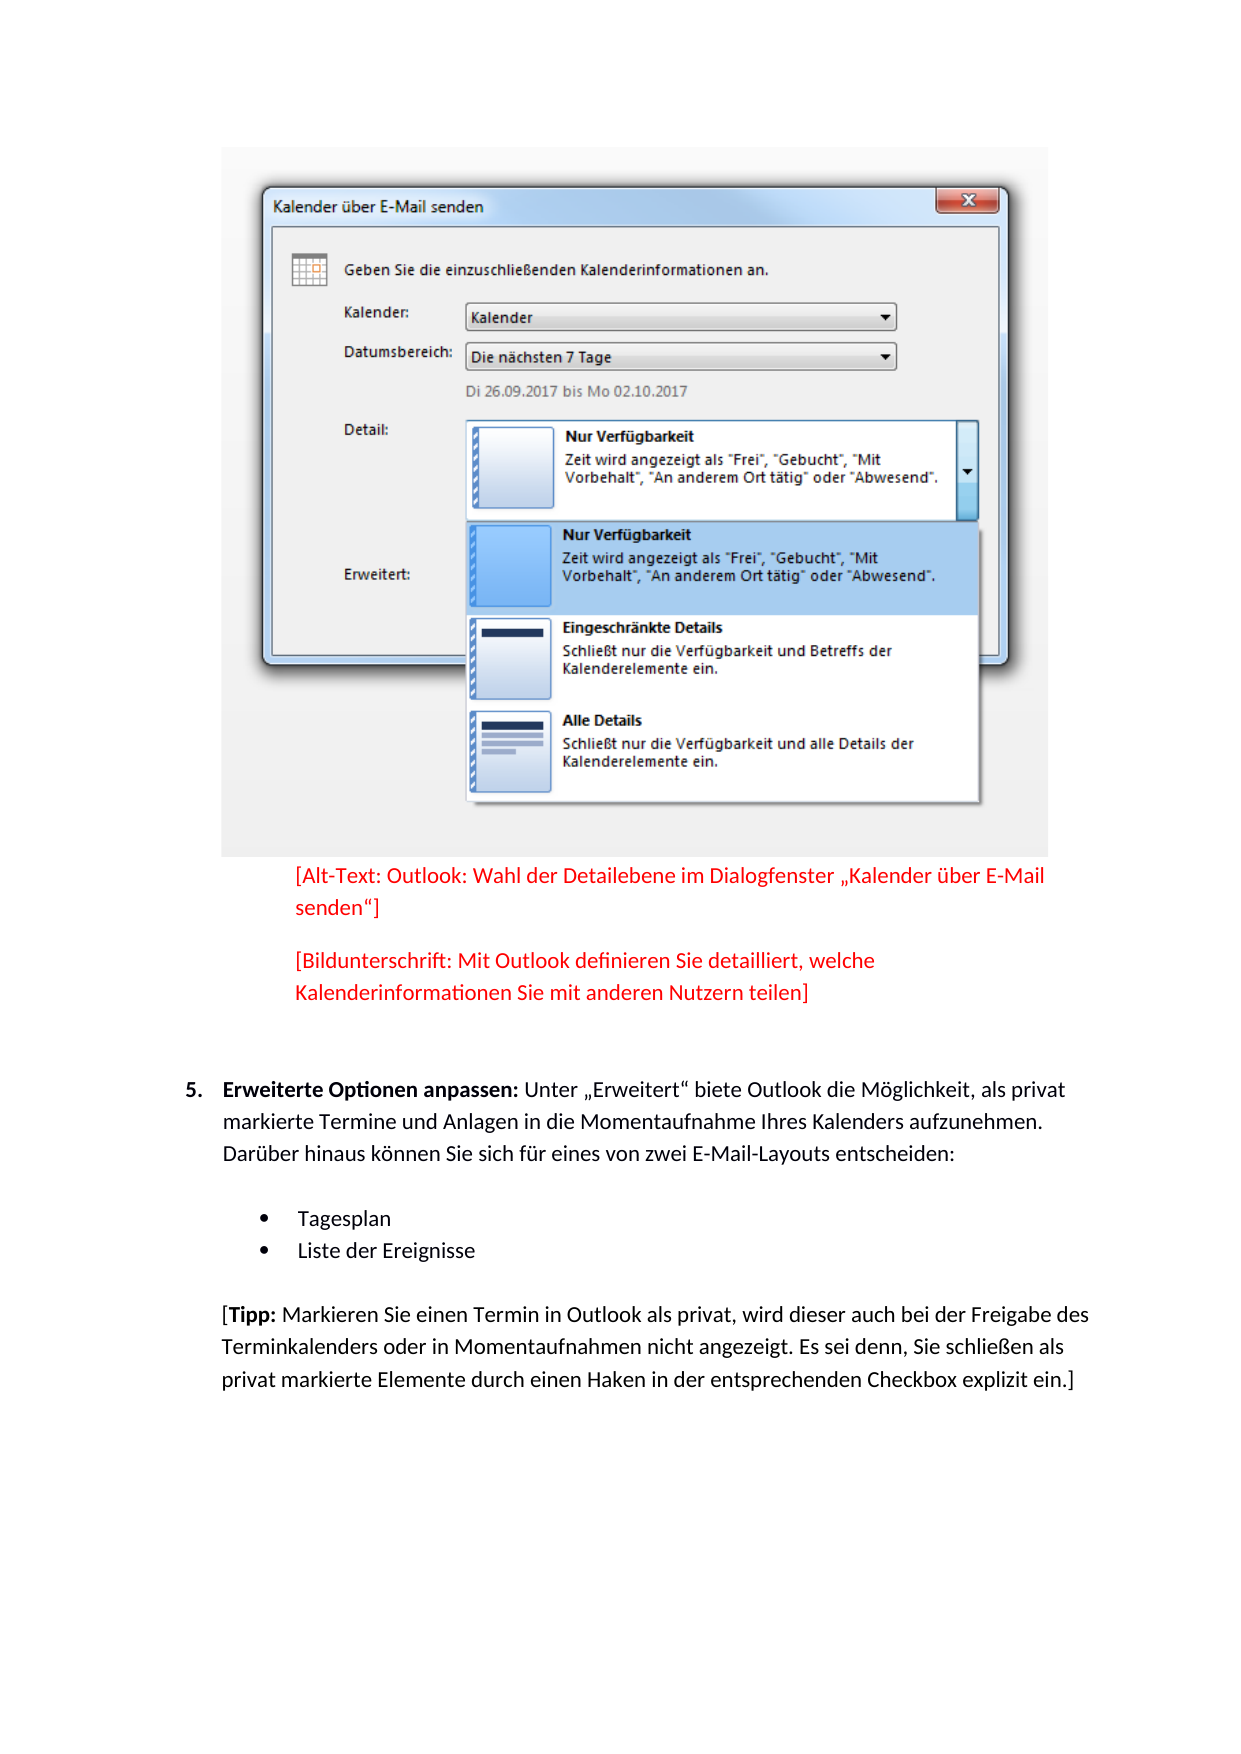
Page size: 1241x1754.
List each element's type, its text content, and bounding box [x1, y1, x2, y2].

list Erweiterte Optionen anpassen: Unter „Erweitert“ biete Outlook die Möglichkeit, als privat markierte Termine und Anlagen in die Momentaufnahme Ihres Kalenders aufzunehmen. Darüber hinaus können Sie sich für eines von zwei E-Mail-Layouts entscheiden: [185, 1075, 1093, 1167]
text [Alt-Text: Outlook: Wahl der Detailebene im Dialogfenster „Kalender über E-Mail senden“] [295, 861, 1093, 921]
text [Bildunterschrift: Mit Outlook definieren Sie detailliert, welche Kalenderinformationen Sie mit anderen Nutzern teilen] [295, 946, 1093, 1006]
picture [221, 147, 1049, 857]
list Tagesplan [260, 1204, 1093, 1232]
list Liste der Ereignisse [260, 1236, 1093, 1264]
text [Tipp: Markieren Sie einen Termin in Outlook als privat, wird dieser auch bei der Freigabe des Terminkalenders oder in Momentaufnahmen nicht angezeigt. Es sei denn, Sie schließen als privat markierte Elemente durch einen Haken in der entsprechenden Checkbox explizit ein.] [221, 1300, 1093, 1393]
